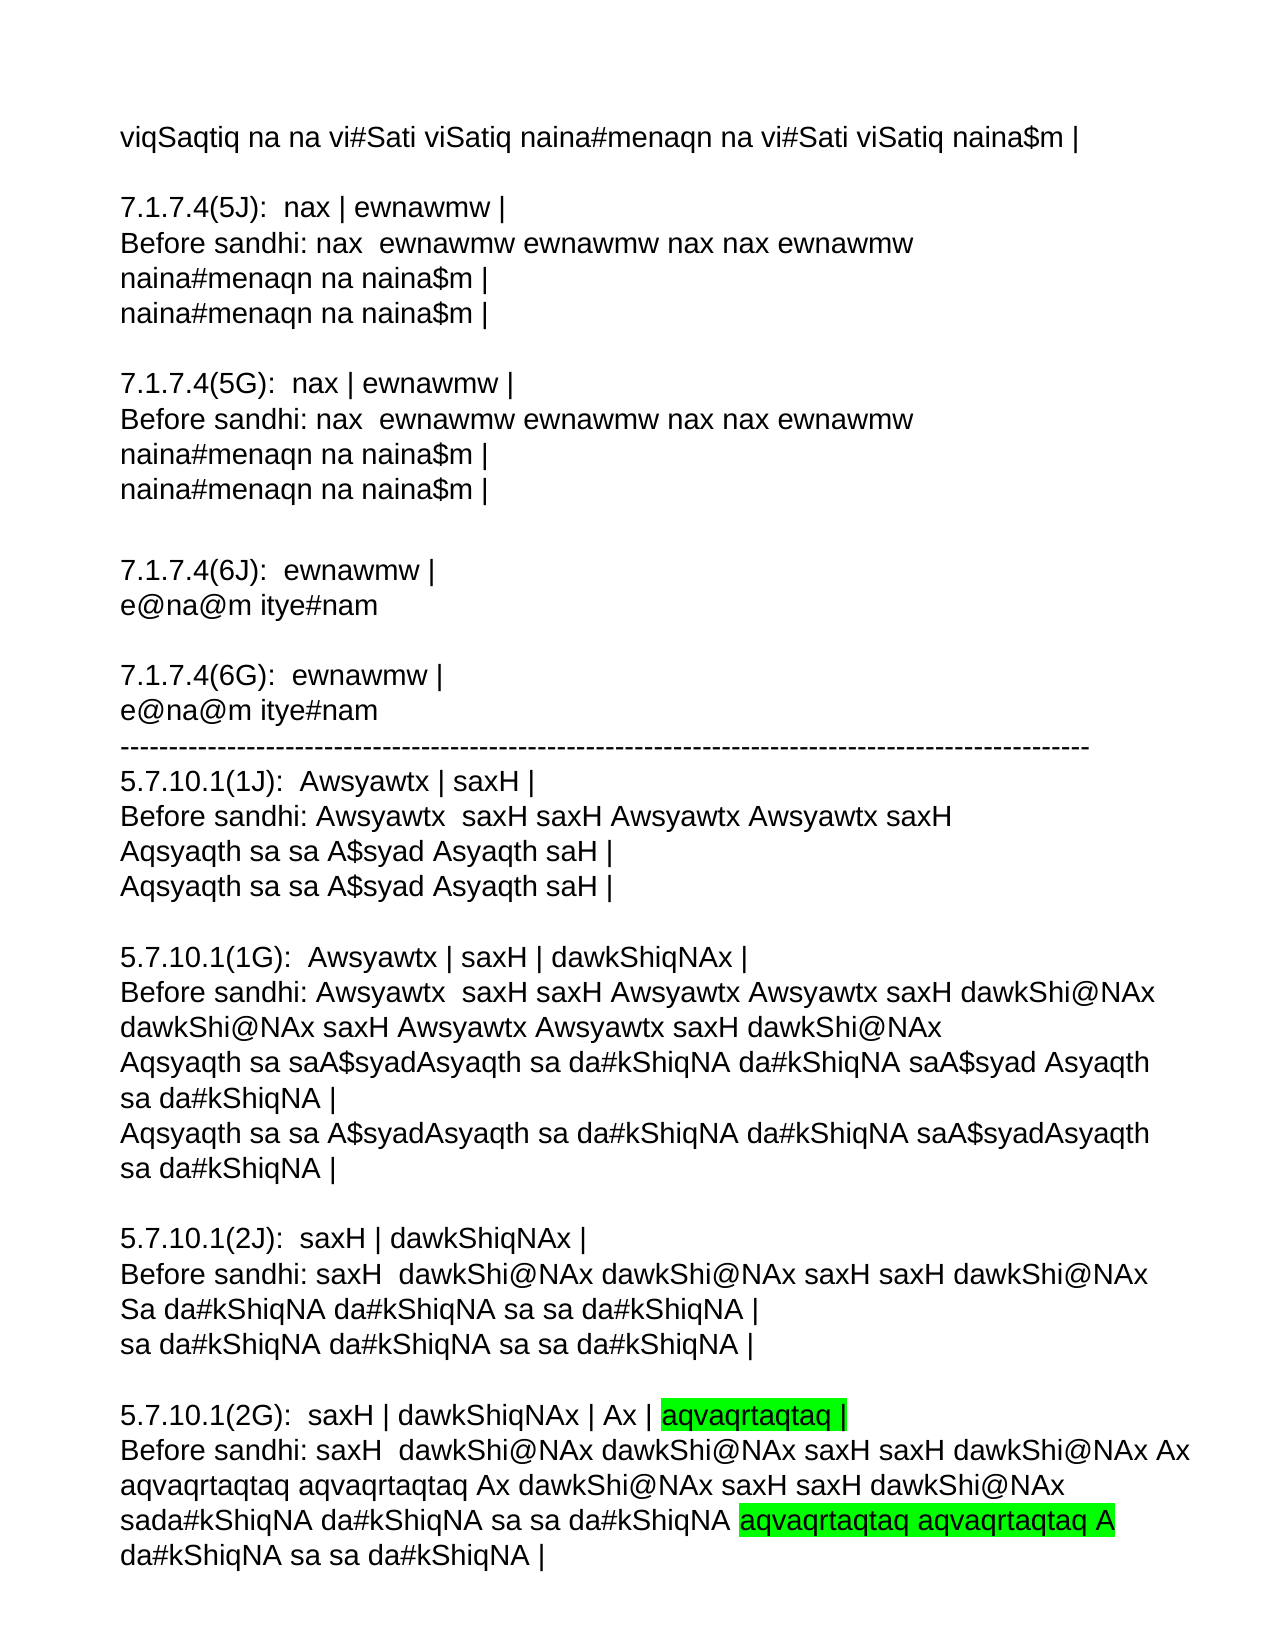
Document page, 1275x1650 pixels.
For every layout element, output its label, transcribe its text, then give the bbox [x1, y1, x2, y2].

text Before sandhi: nax ewnawmw ewnawmw nax nax ewnawmw [120, 402, 1200, 435]
text naina#menaqn na naina$m | [120, 472, 1200, 506]
text Before sandhi: saxH dawkShi@NAx dawkShi@NAx saxH saxH dawkShi@NAx Ax aqvaqrtaqtaq aqvaqrtaqtaq Ax dawkShi@NAx saxH saxH dawkShi@NAx [120, 1433, 1200, 1501]
text Aqsyaqth sa sa A$syad Asyaqth saH | [120, 834, 1200, 868]
text viqSaqtiq na na vi#Sati viSatiq naina#menaqn na vi#Sati viSatiq naina$m | [120, 120, 1200, 153]
text sa da#kShiqNA da#kShiqNA sa sa da#kShiqNA | [120, 1327, 1200, 1361]
text 5.7.10.1(1J): Awsyawtx | saxH | [120, 764, 1200, 797]
text ---------------------------------------------------------------------------------------------------- [120, 728, 1200, 762]
text sada#kShiqNA da#kShiqNA sa sa da#kShiqNA aqvaqrtaqtaq aqvaqrtaqtaq A da#kShiqNA sa sa da#kShiqNA | [120, 1503, 1200, 1572]
text naina#menaqn na naina$m | [120, 261, 1200, 294]
text Sa da#kShiqNA da#kShiqNA sa sa da#kShiqNA | [120, 1292, 1200, 1325]
text Aqsyaqth sa saA$syadAsyaqth sa da#kShiqNA da#kShiqNA saA$syad Asyaqth sa da#kShiqNA | [120, 1045, 1200, 1114]
text 5.7.10.1(2G): saxH | dawkShiqNAx | Ax | aqvaqrtaqtaq | [120, 1397, 1200, 1431]
text 5.7.10.1(1G): Awsyawtx | saxH | dawkShiqNAx | [120, 940, 1200, 973]
text Before sandhi: saxH dawkShi@NAx dawkShi@NAx saxH saxH dawkShi@NAx [120, 1257, 1200, 1290]
text Aqsyaqth sa sa A$syadAsyaqth sa da#kShiqNA da#kShiqNA saA$syadAsyaqth sa da#kShiqNA | [120, 1116, 1200, 1184]
text e@na@m itye#nam [120, 693, 1200, 727]
text 7.1.7.4(5G): nax | ewnawmw | [120, 366, 1200, 400]
text Before sandhi: Awsyawtx saxH saxH Awsyawtx Awsyawtx saxH dawkShi@NAx dawkShi@NAx saxH Awsyawtx Awsyawtx saxH dawkShi@NAx [120, 975, 1200, 1044]
text naina#menaqn na naina$m | [120, 437, 1200, 470]
text 7.1.7.4(5J): nax | ewnawmw | [120, 190, 1200, 224]
text Before sandhi: Awsyawtx saxH saxH Awsyawtx Awsyawtx saxH [120, 799, 1200, 832]
text e@na@m itye#nam [120, 588, 1200, 621]
text 5.7.10.1(2J): saxH | dawkShiqNAx | [120, 1221, 1200, 1255]
text Before sandhi: nax ewnawmw ewnawmw nax nax ewnawmw [120, 226, 1200, 259]
text 7.1.7.4(6J): ewnawmw | [120, 552, 1200, 586]
text 7.1.7.4(6G): ewnawmw | [120, 658, 1200, 692]
text naina#menaqn na naina$m | [120, 296, 1200, 329]
text Aqsyaqth sa sa A$syad Asyaqth saH | [120, 869, 1200, 903]
